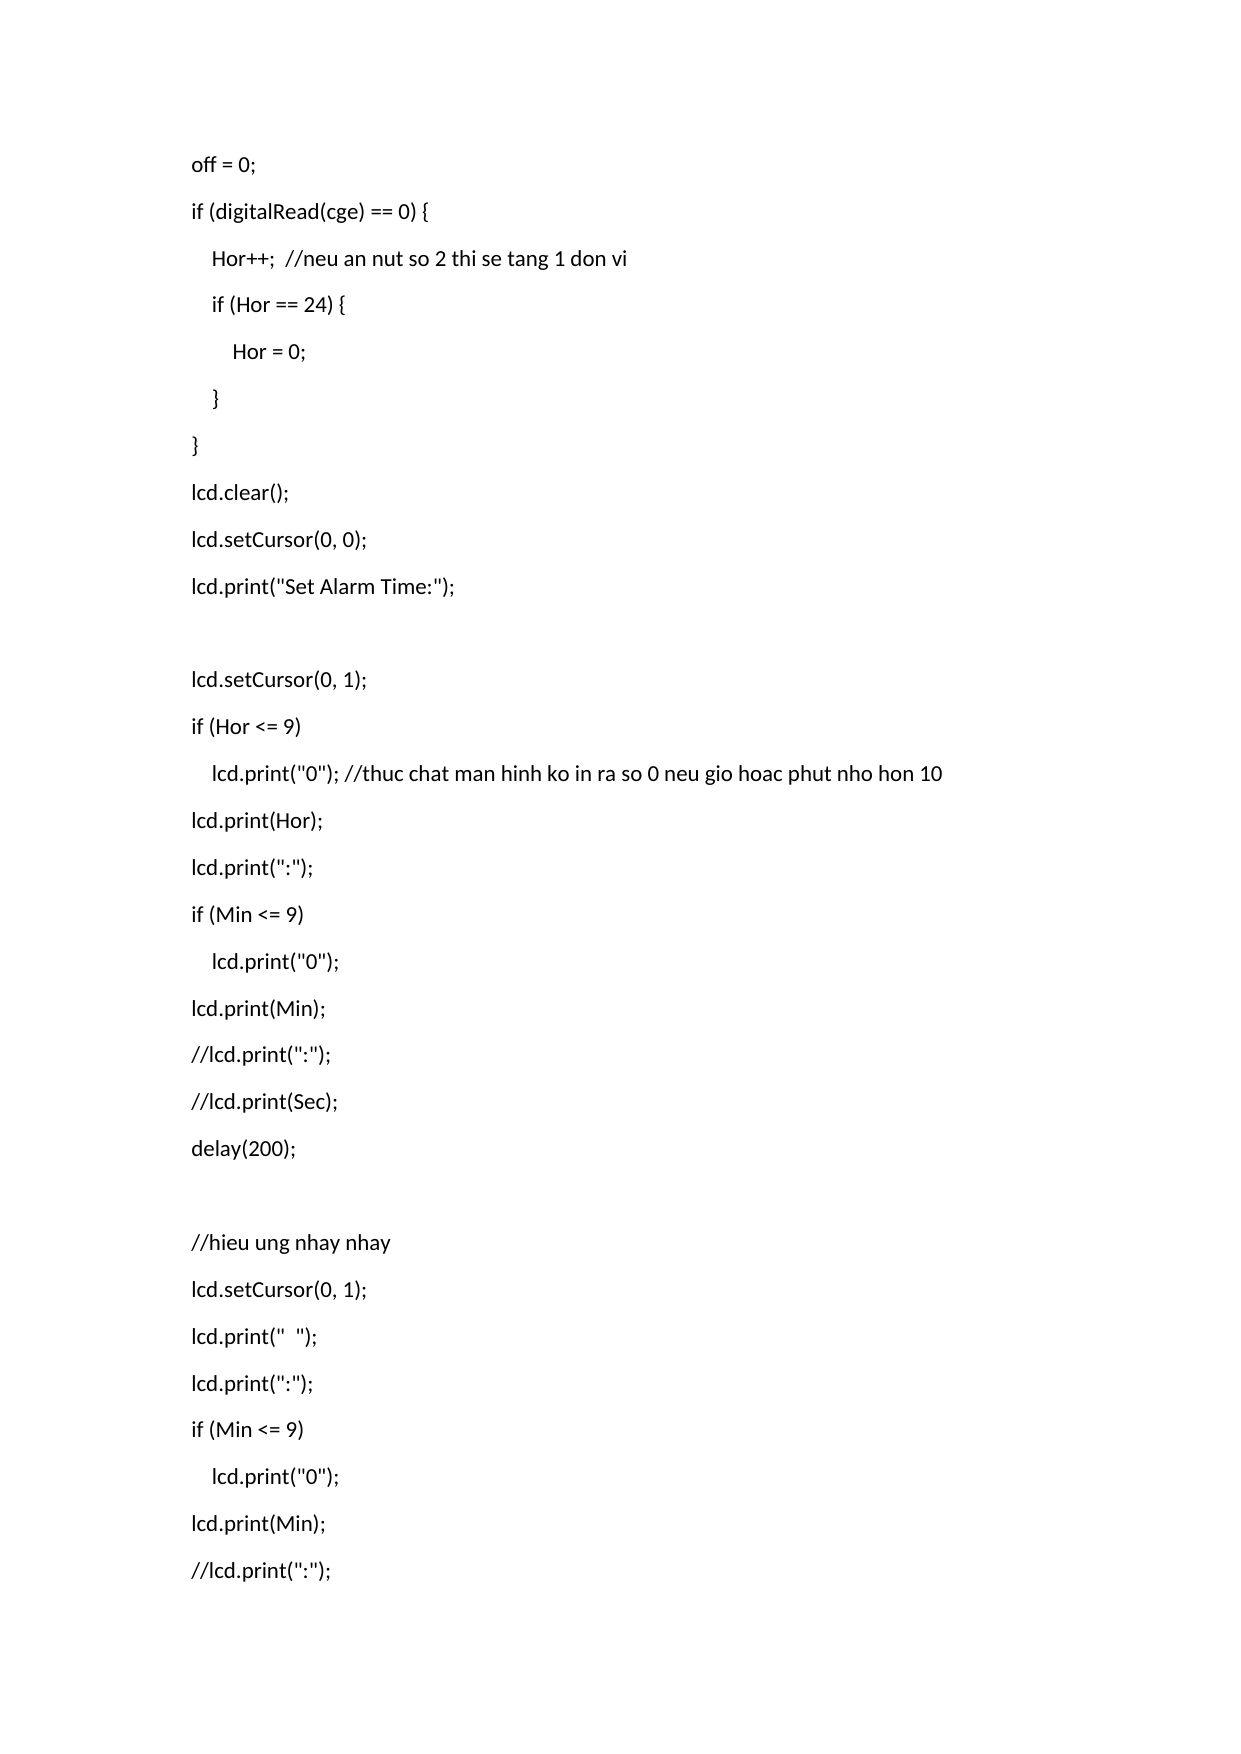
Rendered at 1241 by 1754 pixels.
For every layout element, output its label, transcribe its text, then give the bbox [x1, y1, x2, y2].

text } [150, 431, 1090, 459]
text lcd.setCursor(0, 0); [150, 525, 1090, 553]
text lcd.print("0"); [150, 947, 1090, 975]
text //hieu ung nhay nhay [150, 1228, 1090, 1256]
text //lcd.print(Sec); [150, 1087, 1090, 1116]
text lcd.setCursor(0, 1); [150, 1275, 1090, 1303]
text } [150, 384, 1090, 412]
text lcd.setCursor(0, 1); [150, 666, 1090, 694]
text lcd.print(":"); [150, 853, 1090, 881]
text lcd.print("0"); //thuc chat man hinh ko in ra so 0 neu gio hoac phut nho hon 10 [150, 759, 1090, 787]
text lcd.print(" "); [150, 1322, 1090, 1350]
text if (Min <= 9) [150, 1416, 1090, 1444]
text lcd.print(Min); [150, 994, 1090, 1022]
text if (digitalRead(cge) == 0) { [150, 197, 1090, 225]
text if (Hor == 24) { [150, 291, 1090, 319]
text Hor = 0; [150, 337, 1090, 366]
text delay(200); [150, 1134, 1090, 1162]
text lcd.clear(); [150, 478, 1090, 506]
text //lcd.print(":"); [150, 1556, 1090, 1584]
text if (Hor <= 9) [150, 712, 1090, 741]
text lcd.print("Set Alarm Time:"); [150, 572, 1090, 600]
text //lcd.print(":"); [150, 1041, 1090, 1069]
text lcd.print(Hor); [150, 806, 1090, 834]
text lcd.print("0"); [150, 1462, 1090, 1491]
text Hor++; //neu an nut so 2 thi se tang 1 don vi [150, 244, 1090, 272]
text if (Min <= 9) [150, 900, 1090, 928]
text off = 0; [150, 150, 1090, 178]
text lcd.print(Min); [150, 1509, 1090, 1537]
text lcd.print(":"); [150, 1369, 1090, 1397]
